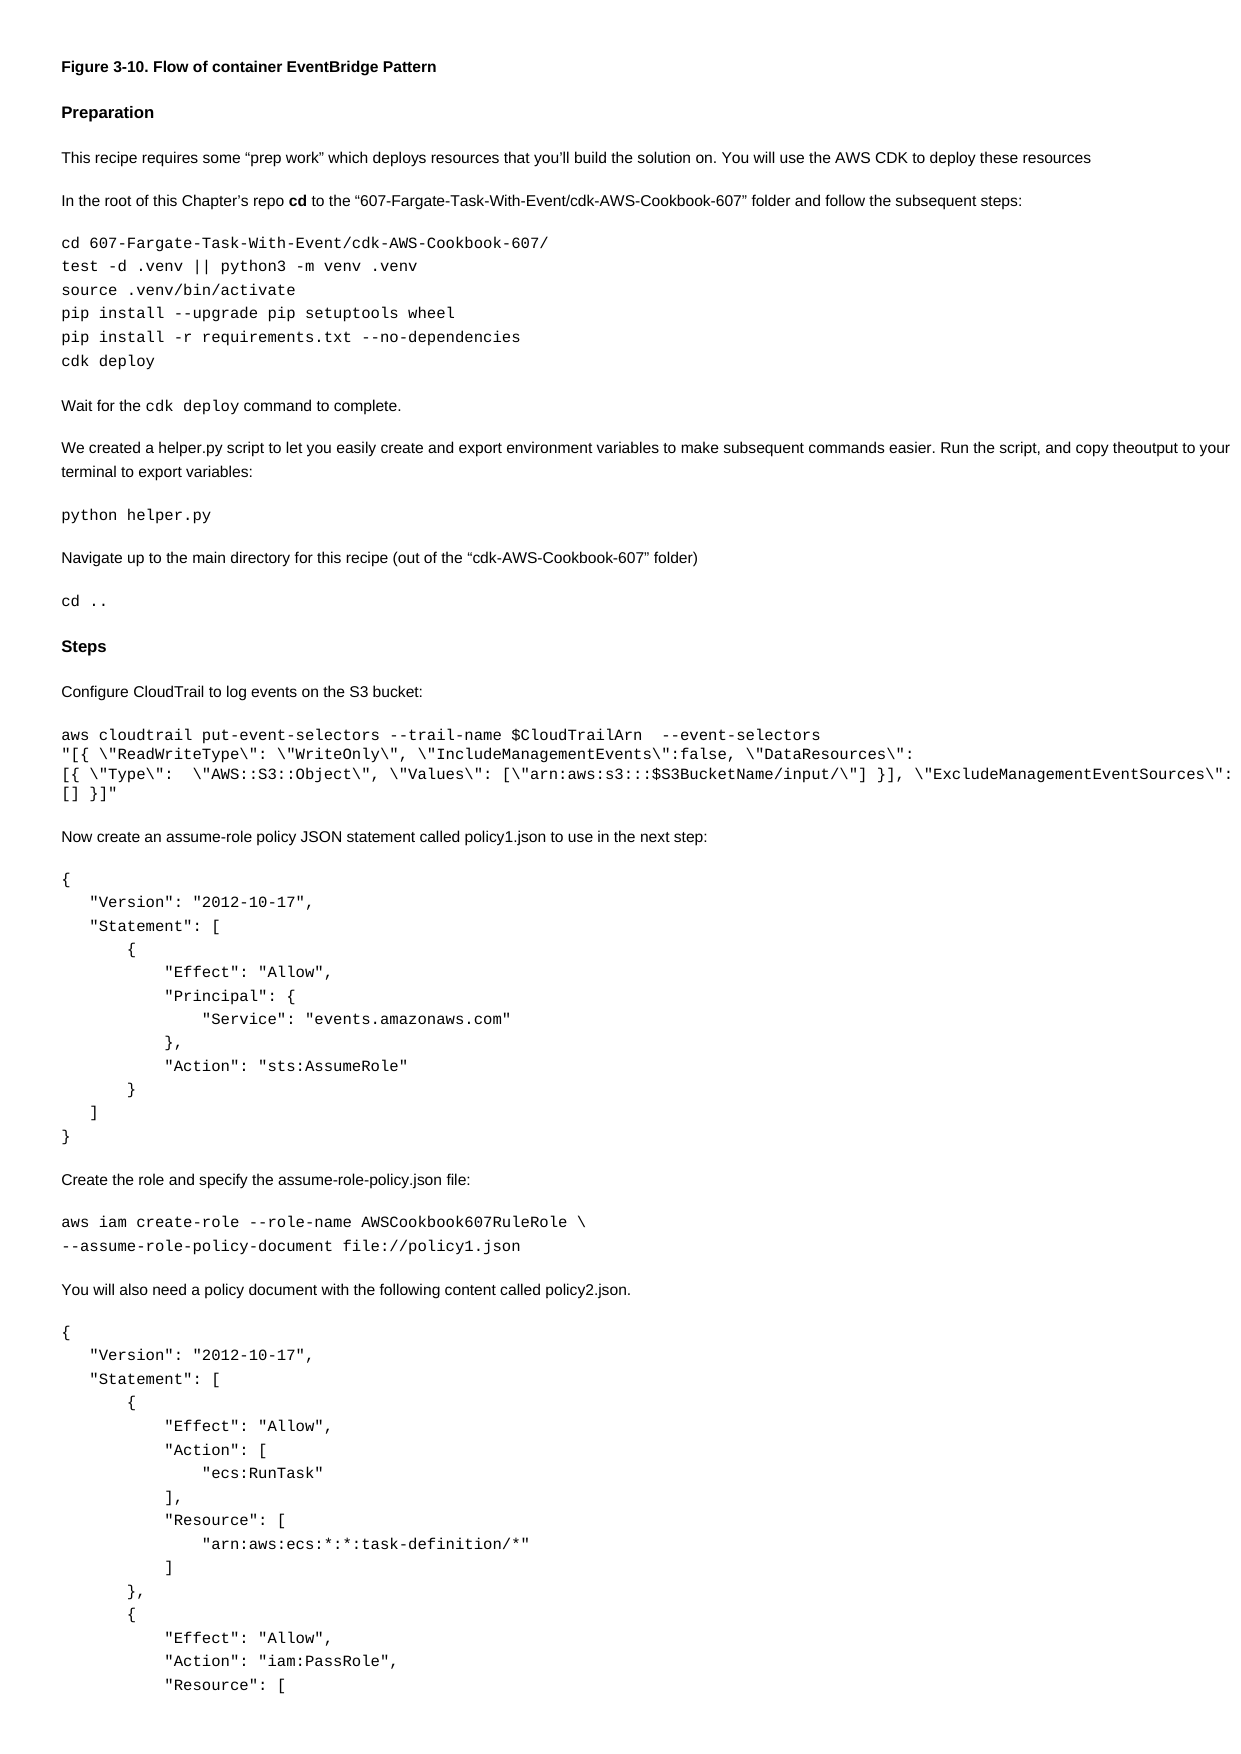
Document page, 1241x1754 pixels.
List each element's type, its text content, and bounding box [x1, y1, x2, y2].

text Preparation [61, 99, 1240, 123]
text You will also need a policy document with the following content called policy2.json. [61, 1278, 1240, 1300]
text This recipe requires some “prep work” which deploys resources that you’ll build the solution on. You will use the AWS CDK to deploy these resources [61, 146, 1240, 168]
text Navigate up to the main directory for this recipe (out of the “cdk-AWS-Cookbook-607” folder) [61, 547, 1240, 568]
text aws cloudtrail put-event-selectors --trail-name $CloudTrailArn --event-selectors "[{ \"ReadWriteType\": \"WriteOnly\", \"IncludeManagementEvents\":false, \"DataResources\": [{ \"Type\": \"AWS::S3::Object\", \"Values\": [\"arn:aws:s3:::$S3BucketName/input/\"] }], \"ExcludeManagementEventSources\": [] }]" [61, 725, 1240, 802]
text Now create an assume-role policy JSON statement called policy1.json to use in the next step: [61, 825, 1240, 847]
text Configure CloudTrail to log events on the S3 bucket: [61, 681, 1240, 702]
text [61, 1318, 1240, 1695]
text python helper.py [61, 504, 1240, 524]
text Wait for the cdk deploy command to complete. [61, 394, 1240, 415]
text We created a helper.py script to let you easily create and export environment variables to make subsequent commands easier. Run the script, and copy theoutput to your terminal to export variables: [61, 435, 1240, 482]
text cd .. [61, 591, 1240, 610]
text { "Version": "2012-10-17", "Statement": [ { "Effect": "Allow", "Principal": { "Service": "events.amazonaws.com" }, "Action": "sts:AssumeRole" } ] [61, 866, 1240, 1122]
text Steps [61, 634, 1240, 657]
text aws iam create-role --role-name AWSCookbook607RuleRole \ --assume-role-policy-document file://policy1.json [61, 1209, 1240, 1256]
text } [61, 1126, 1240, 1146]
text In the root of this Chapter’s repo cd to the “607-Fargate-Task-With-Event/cdk-AWS-Cookbook-607” folder and follow the subsequent steps: [61, 189, 1240, 211]
text Create the role and specify the assume-role-policy.json file: [61, 1169, 1240, 1190]
text Figure 3-10. Flow of container EventBridge Pattern [61, 56, 1240, 77]
text cd 607-Fargate-Task-With-Event/cdk-AWS-Cookbook-607/ test -d .venv || python3 -m venv .venv source .venv/bin/activate pip install --upgrade pip setuptools wheel pip install -r requirements.txt --no-dependencies cdk deploy [61, 229, 1240, 371]
